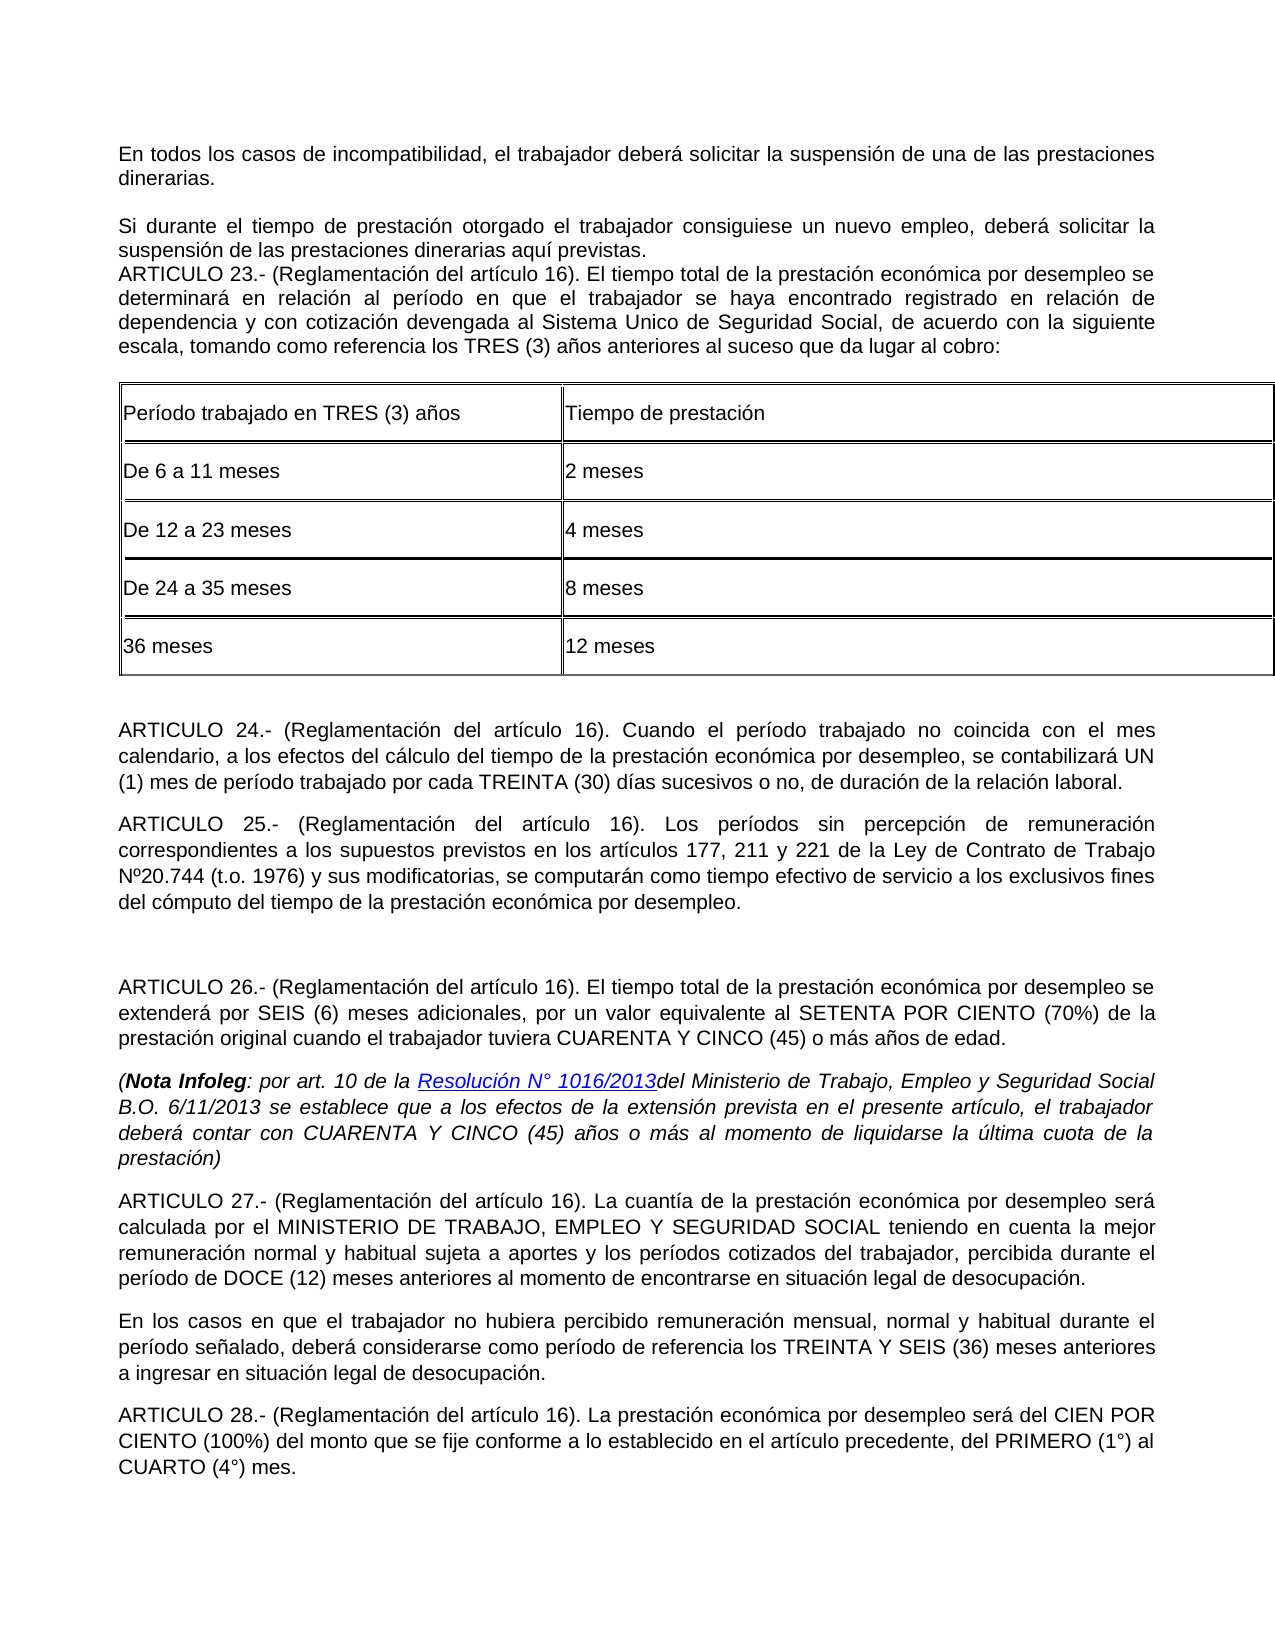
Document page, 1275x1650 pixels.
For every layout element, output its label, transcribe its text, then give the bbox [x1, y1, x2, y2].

text Si durante el tiempo de prestación otorgado el trabajador consiguiese un nuevo empleo, deberá solicitar la suspensión de las prestaciones dinerarias aquí previstas. [118, 214, 1157, 262]
table_cell 12 meses [564, 615, 1274, 674]
text ARTICULO 28.- (Reglamentación del artículo 16). La prestación económica por desempleo será del CIEN POR CIENTO (100%) del monto que se fije conforme a lo establecido en el artículo precedente, del PRIMERO (1°) al CUARTO (4°) mes. [118, 1403, 1157, 1478]
table_cell 4 meses [564, 499, 1274, 557]
text En todos los casos de incompatibilidad, el trabajador deberá solicitar la suspensión de una de las prestaciones dinerarias. [118, 142, 1157, 190]
table_cell De 24 a 35 meses [122, 557, 561, 615]
text ARTICULO 23.- (Reglamentación del artículo 16). El tiempo total de la prestación económica por desempleo se determinará en relación al período en que el trabajador se haya encontrado registrado en relación de dependencia y con cotización devengada al Sistema Unico de Seguridad Social, de acuerdo con la siguiente escala, tomando como referencia los TRES (3) años anteriores al suceso que da lugar al cobro: [118, 262, 1157, 358]
text ARTICULO 26.- (Reglamentación del artículo 16). El tiempo total de la prestación económica por desempleo se extenderá por SEIS (6) meses adicionales, por un valor equivalente al SETENTA POR CIENTO (70%) de la prestación original cuando el trabajador tuviera CUARENTA Y CINCO (45) o más años de edad. [118, 974, 1157, 1050]
text ARTICULO 24.- (Reglamentación del artículo 16). Cuando el período trabajado no coincida con el mes calendario, a los efectos del cálculo del tiempo de la prestación económica por desempleo, se contabilizará UN (1) mes de período trabajado por cada TREINTA (30) días sucesivos o no, de duración de la relación laboral. [118, 718, 1157, 793]
table_cell 8 meses [564, 557, 1273, 615]
table_cell 36 meses [122, 615, 561, 674]
table_cell De 6 a 11 meses [122, 440, 561, 498]
text ARTICULO 27.- (Reglamentación del artículo 16). La cuantía de la prestación económica por desempleo será calculada por el MINISTERIO DE TRABAJO, EMPLEO Y SEGURIDAD SOCIAL teniendo en cuenta la mejor remuneración normal y habitual sujeta a aportes y los períodos cotizados del trabajador, percibida durante el período de DOCE (12) meses anteriores al momento de encontrarse en situación legal de desocupación. [118, 1189, 1157, 1290]
table_cell 2 meses [564, 440, 1274, 498]
table_header Tiempo de prestación [563, 385, 1273, 440]
text En los casos en que el trabajador no hubiera percibido remuneración mensual, normal y habitual durante el período señalado, deberá considerarse como período de referencia los TREINTA Y SEIS (36) meses anteriores a ingresar en situación legal de desocupación. [118, 1309, 1157, 1384]
table_cell De 12 a 23 meses [122, 499, 561, 557]
table_header Período trabajado en TRES (3) años [122, 385, 562, 440]
text (Nota Infoleg: por art. 10 de la Resolución N° 1016/2013del Ministerio de Trabajo, Empleo y Seguridad Social B.O. 6/11/2013 se establece que a los efectos de la extensión prevista en el presente artículo, el trabajador deberá contar con CUARENTA Y CINCO (45) años o más al momento de liquidarse la última cuota de la prestación) [118, 1069, 1157, 1170]
text ARTICULO 25.- (Reglamentación del artículo 16). Los períodos sin percepción de remuneración correspondientes a los supuestos previstos en los artículos 177, 211 y 221 de la Ley de Contrato de Trabajo Nº20.744 (t.o. 1976) y sus modificatorias, se computarán como tiempo efectivo de servicio a los exclusivos fines del cómputo del tiempo de la prestación económica por desempleo. [118, 812, 1157, 913]
